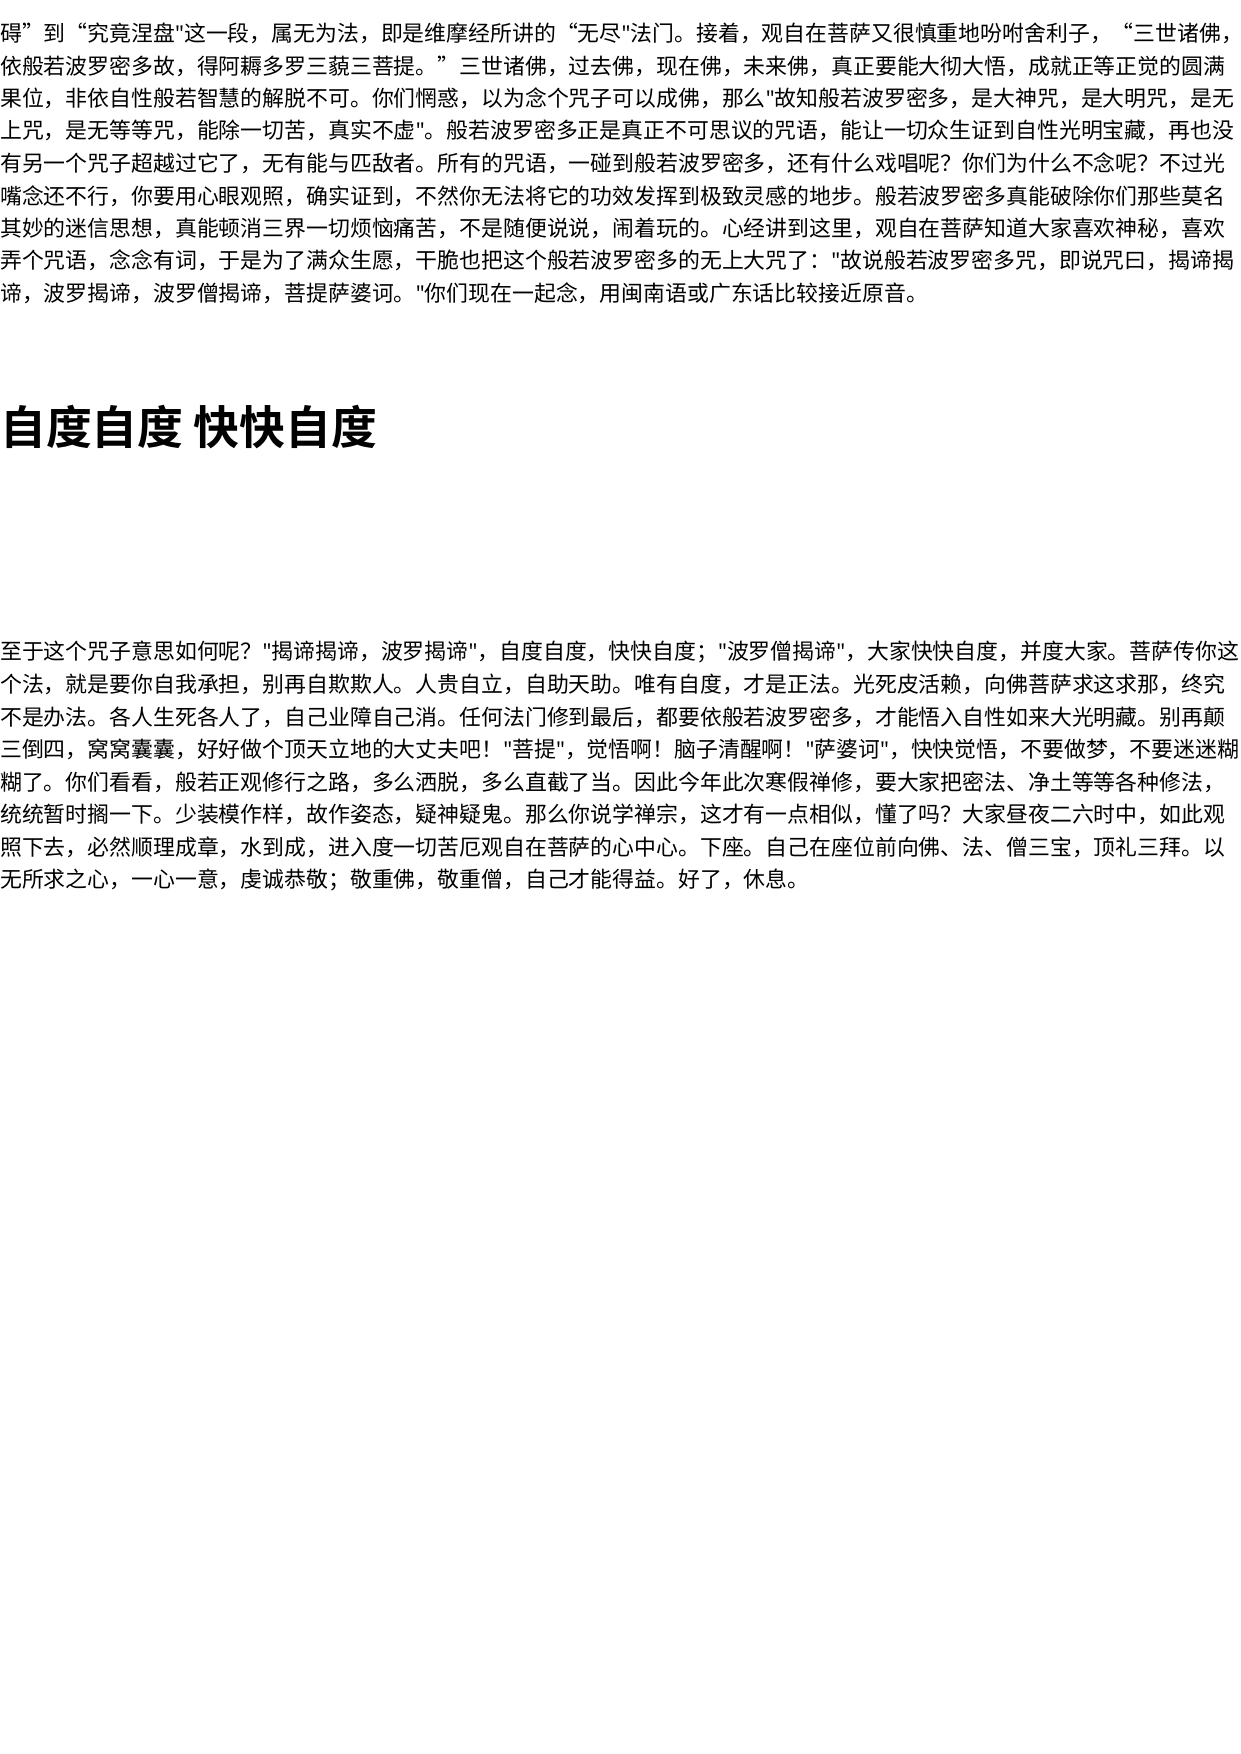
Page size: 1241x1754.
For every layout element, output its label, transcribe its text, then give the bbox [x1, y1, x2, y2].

text 至于这个咒子意思如何呢？"揭谛揭谛，波罗揭谛"，自度自度，快快自度；"波罗僧揭谛"，大家快快自度，并度大家。菩萨传你这个法，就是要你自我承担，别再自欺欺人。人贵自立，自助天助。唯有自度，才是正法。光死皮活赖，向佛菩萨求这求那，终究不是办法。各人生死各人了，自己业障自己消。任何法门修到最后，都要依般若波罗密多，才能悟入自性如来大光明藏。别再颠三倒四，窝窝囊囊，好好做个顶天立地的大丈夫吧！"菩提"，觉悟啊！脑子清醒啊！"萨婆诃"，快快觉悟，不要做梦，不要迷迷糊糊了。你们看看，般若正观修行之路，多么洒脱，多么直截了当。因此今年此次寒假禅修，要大家把密法、净土等等各种修法，统统暂时搁一下。少装模作样，故作姿态，疑神疑鬼。那么你说学禅宗，这才有一点相似，懂了吗？大家昼夜二六时中，如此观照下去，必然顺理成章，水到成，进入度一切苦厄观自在菩萨的心中心。下座。自己在座位前向佛、法、僧三宝，顶礼三拜。以无所求之心，一心一意，虔诚恭敬；敬重佛，敬重僧，自己才能得益。好了，休息。 [0, 634, 1240, 894]
subtitle 自度自度 快快自度 [0, 376, 1240, 474]
